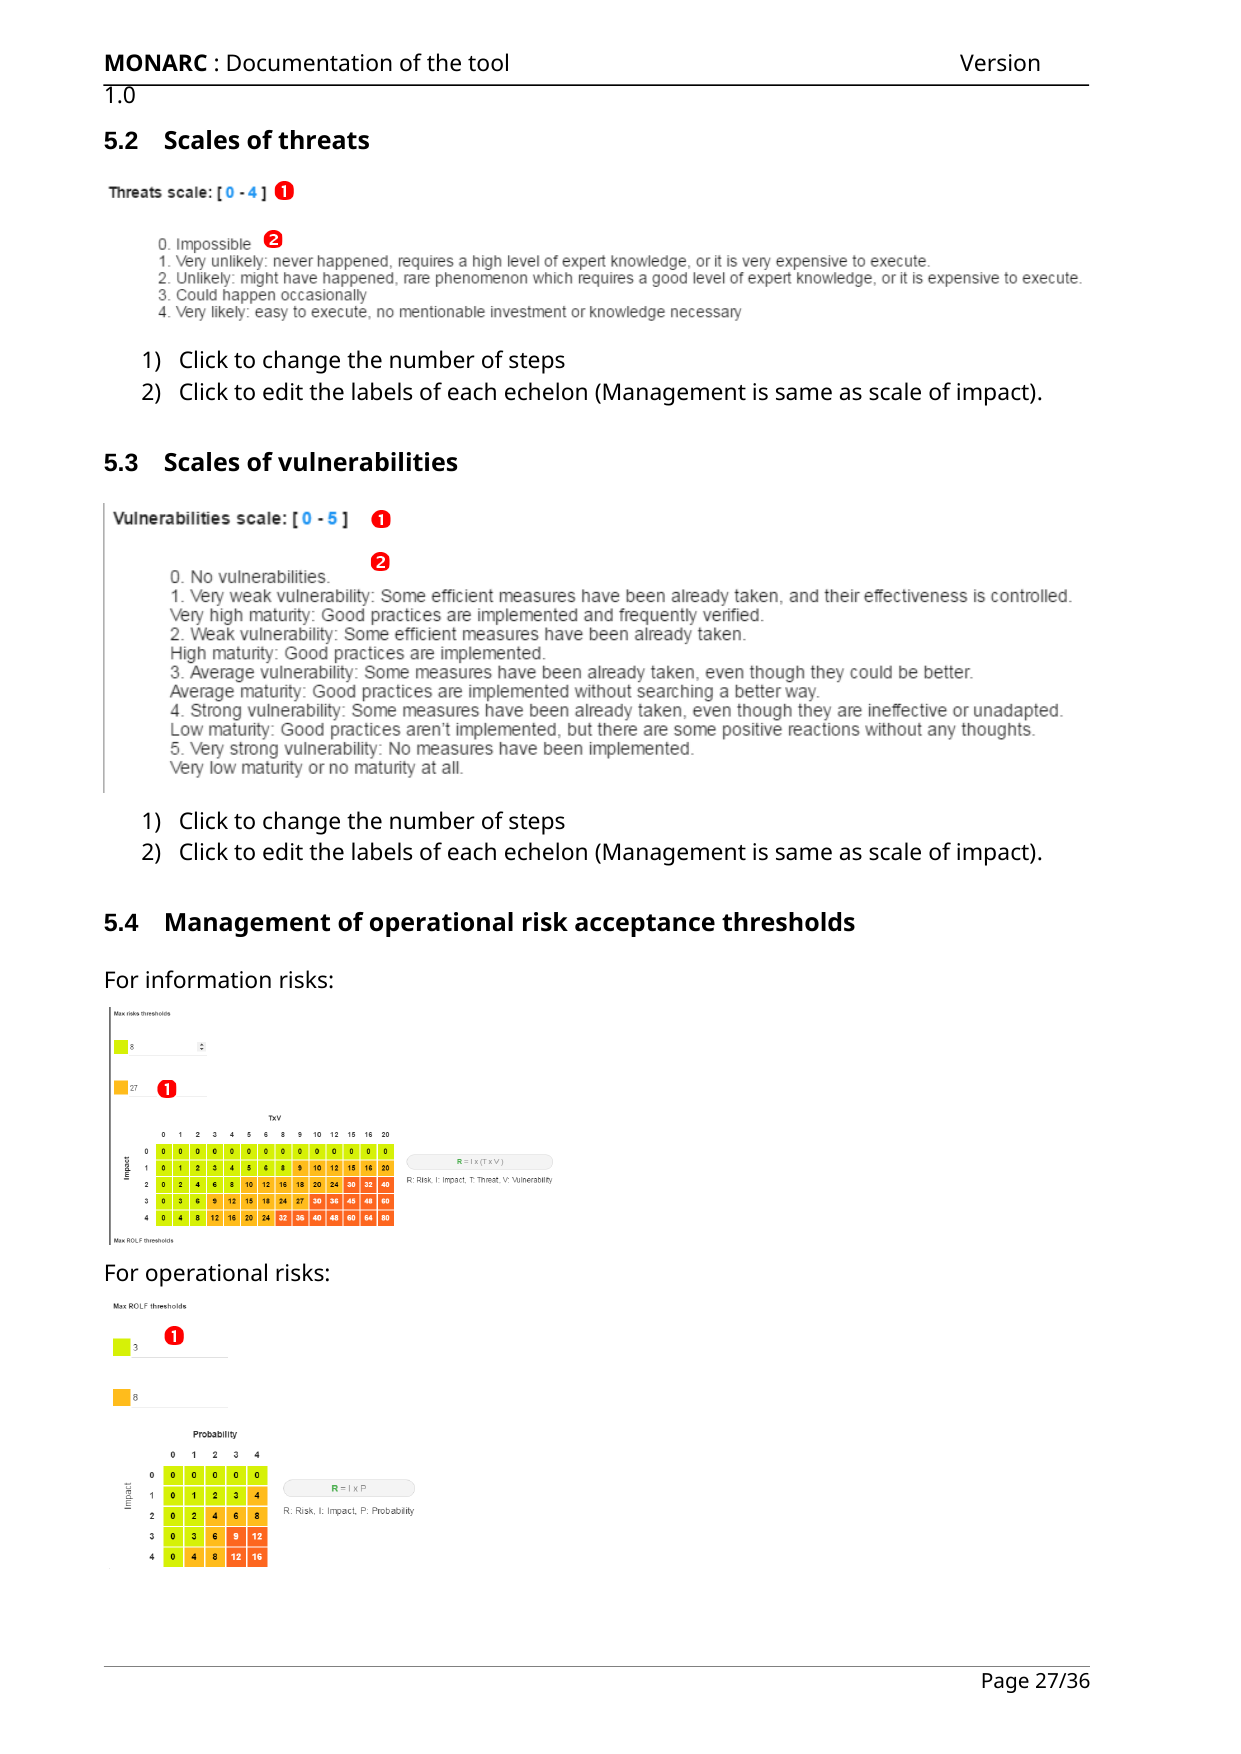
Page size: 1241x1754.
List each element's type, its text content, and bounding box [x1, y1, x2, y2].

picture [109, 1007, 557, 1245]
subtitle Management of operational risk acceptance thresholds [103, 905, 1090, 939]
text For information risks: [103, 964, 1078, 995]
subtitle Scales of threats [103, 122, 1090, 156]
list Click to edit the labels of each echelon (Management is same as scale of impact). [141, 376, 1078, 407]
picture [109, 1300, 418, 1569]
text For operational risks: [103, 1257, 1078, 1288]
picture [103, 503, 1091, 793]
list Click to change the number of steps [141, 805, 1078, 836]
list Click to edit the labels of each echelon (Management is same as scale of impact). [141, 836, 1078, 867]
picture [103, 181, 1091, 332]
list Click to change the number of steps [141, 344, 1078, 376]
subtitle Scales of vulnerabilities [103, 444, 1090, 478]
